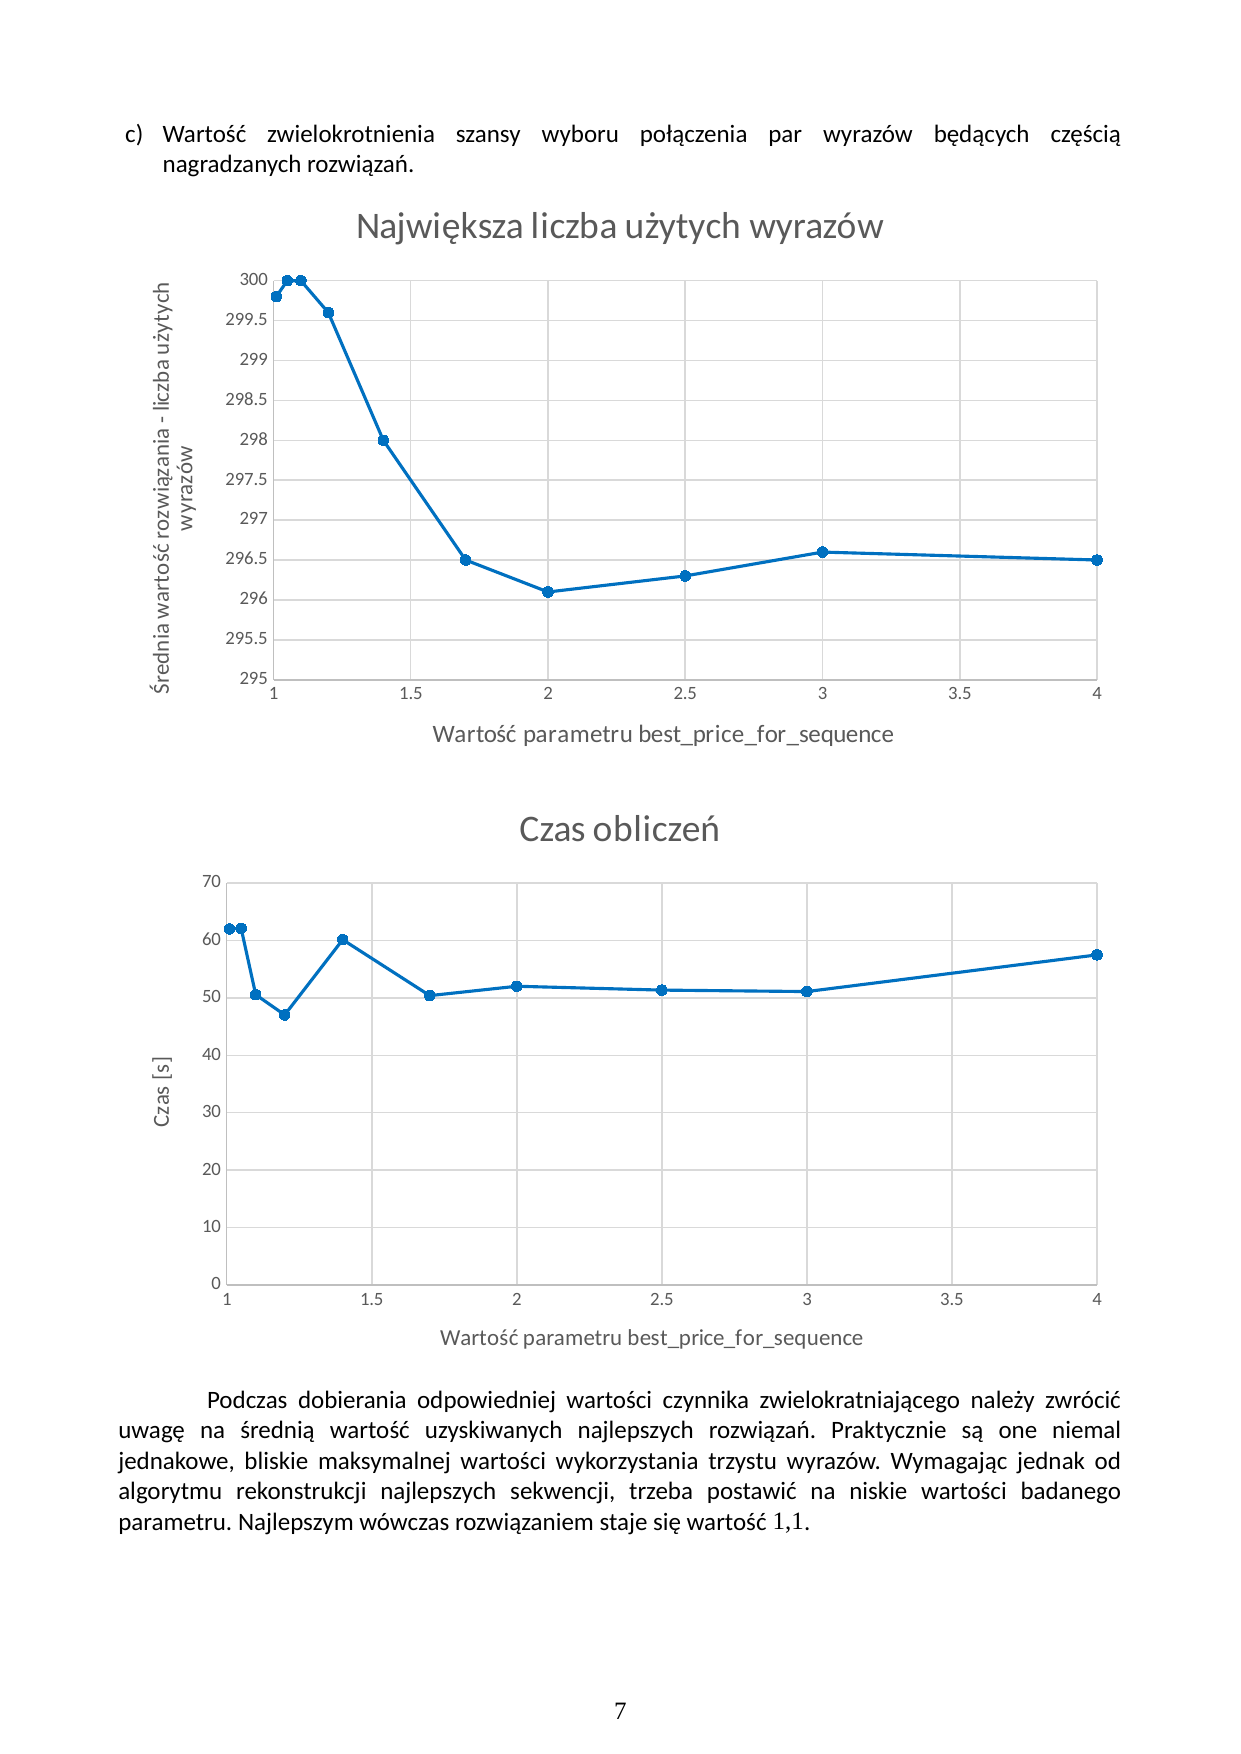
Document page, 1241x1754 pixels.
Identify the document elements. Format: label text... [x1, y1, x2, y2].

text Podczas dobierania odpowiedniej wartości czynnika zwielokratniającego należy zwrócić uwagę na średnią wartość uzyskiwanych najlepszych rozwiązań. Praktycznie są one niemal jednakowe, bliskie maksymalnej wartości wykorzystania trzystu wyrazów. Wymagając jednak od algorytmu rekonstrukcji najlepszych sekwencji, trzeba postawić na niskie wartości badanego parametru. Najlepszym wówczas rozwiązaniem staje się wartość . [118, 1384, 1122, 1537]
list Wartość zwielokrotnienia szansy wyboru połączenia par wyrazów będących częścią nagradzanych rozwiązań. [125, 118, 1122, 179]
